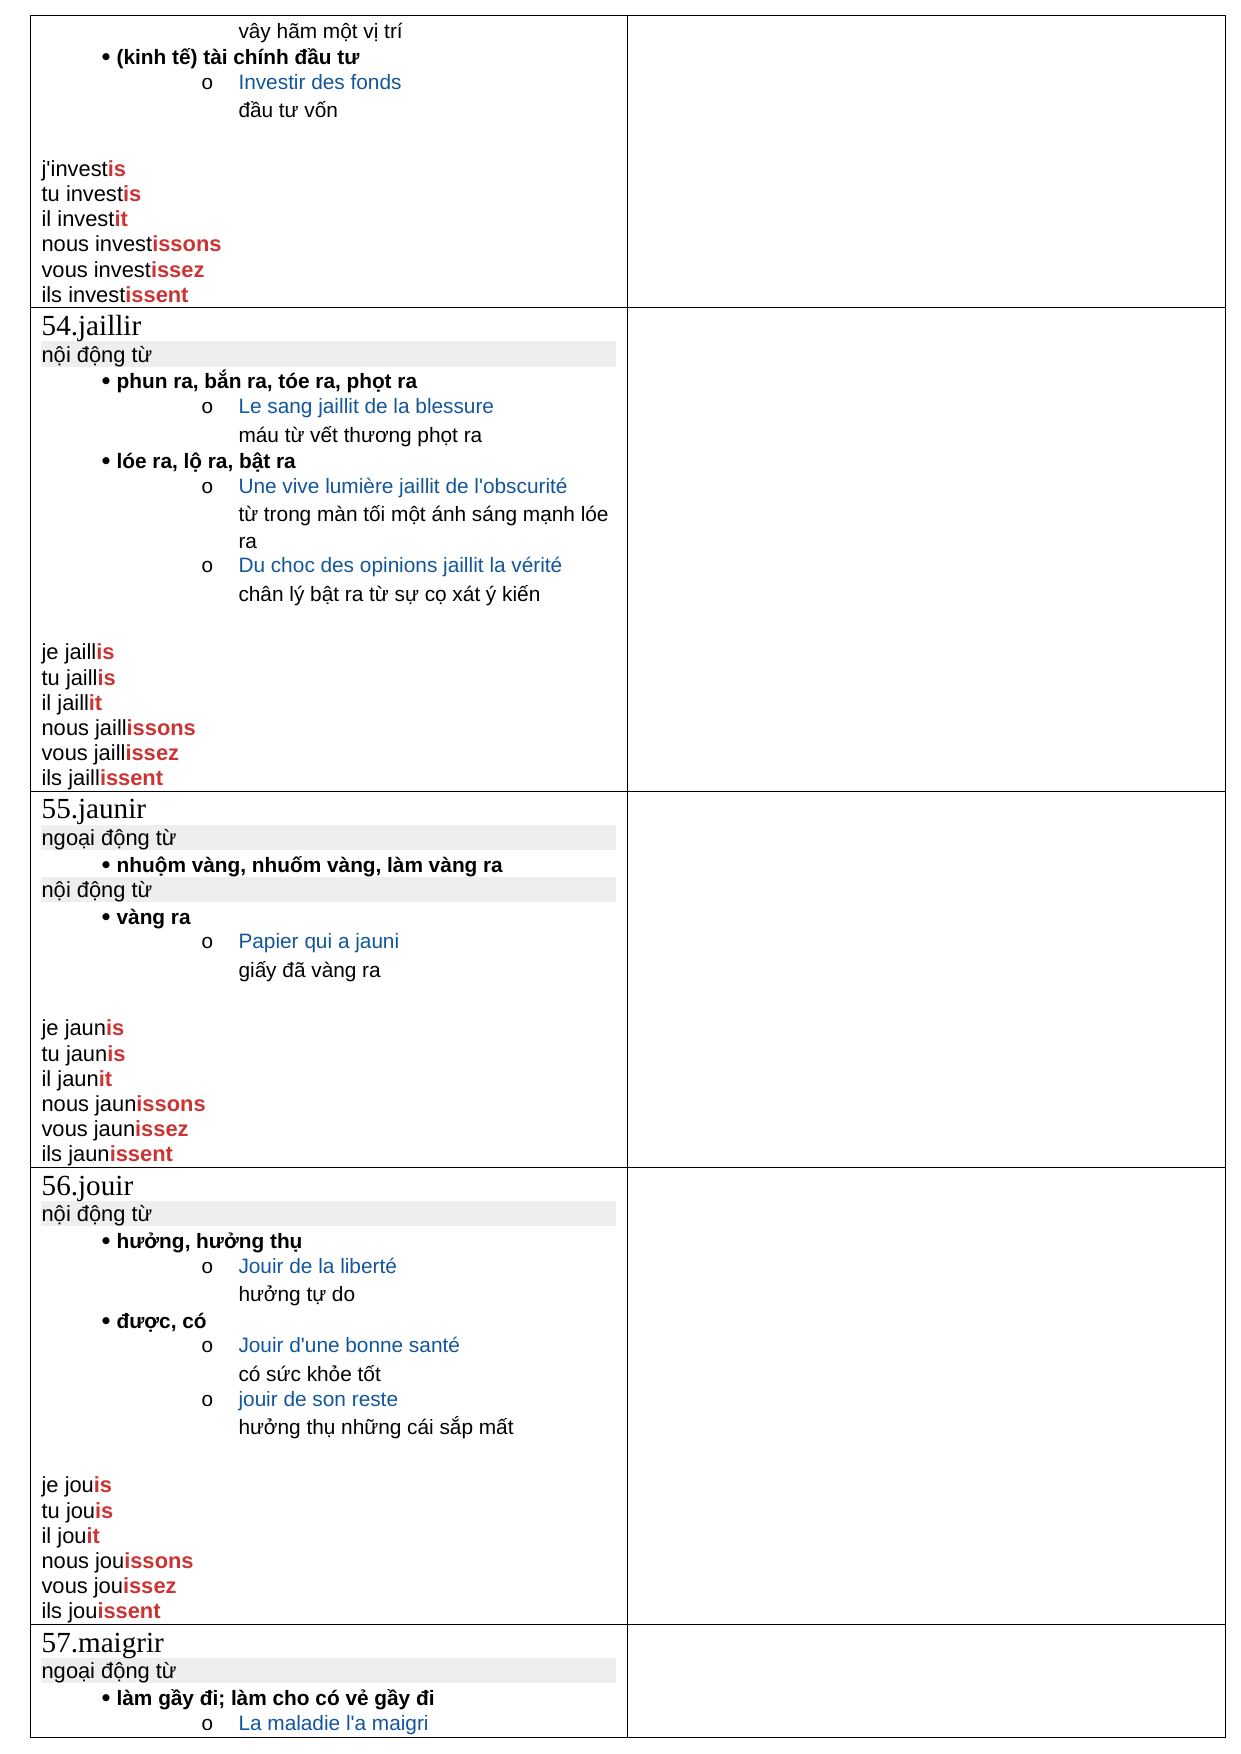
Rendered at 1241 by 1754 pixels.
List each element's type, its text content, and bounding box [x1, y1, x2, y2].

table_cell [31, 16, 627, 307]
table_cell 54.jaillir nội động từ phun ra, bắn ra, tóe ra, phọt ra Le sang jaillit de la blessure máu từ vết thương phọt ra lóe ra, lộ ra, bật ra Une vive lumière jaillit de l'obscurité từ trong màn tối một ánh sáng mạnh lóe ra Du choc des opinions jaillit la vérité chân lý bật ra từ sự cọ xát ý kiến je jaillis tu jaillis il jaillit nous jaillissons vous jaillissez ils jaillissent [31, 308, 627, 791]
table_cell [31, 1625, 627, 1737]
table_cell [628, 308, 1225, 791]
table_cell 56.jouir nội động từ hưởng, hưởng thụ Jouir de la liberté hưởng tự do được, có Jouir d'une bonne santé có sức khỏe tốt jouir de son reste hưởng thụ những cái sắp mất je jouis tu jouis il jouit nous jouissons vous jouissez ils jouissent [31, 1168, 627, 1624]
table_cell 55.jaunir ngoại động từ nhuộm vàng, nhuốm vàng, làm vàng ra nội động từ vàng ra Papier qui a jauni giấy đã vàng ra je jaunis tu jaunis il jaunit nous jaunissons vous jaunissez ils jaunissent [31, 792, 627, 1167]
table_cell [628, 16, 1225, 307]
table_cell [628, 1168, 1225, 1624]
table_cell [628, 1625, 1225, 1737]
table_cell [628, 792, 1225, 1167]
